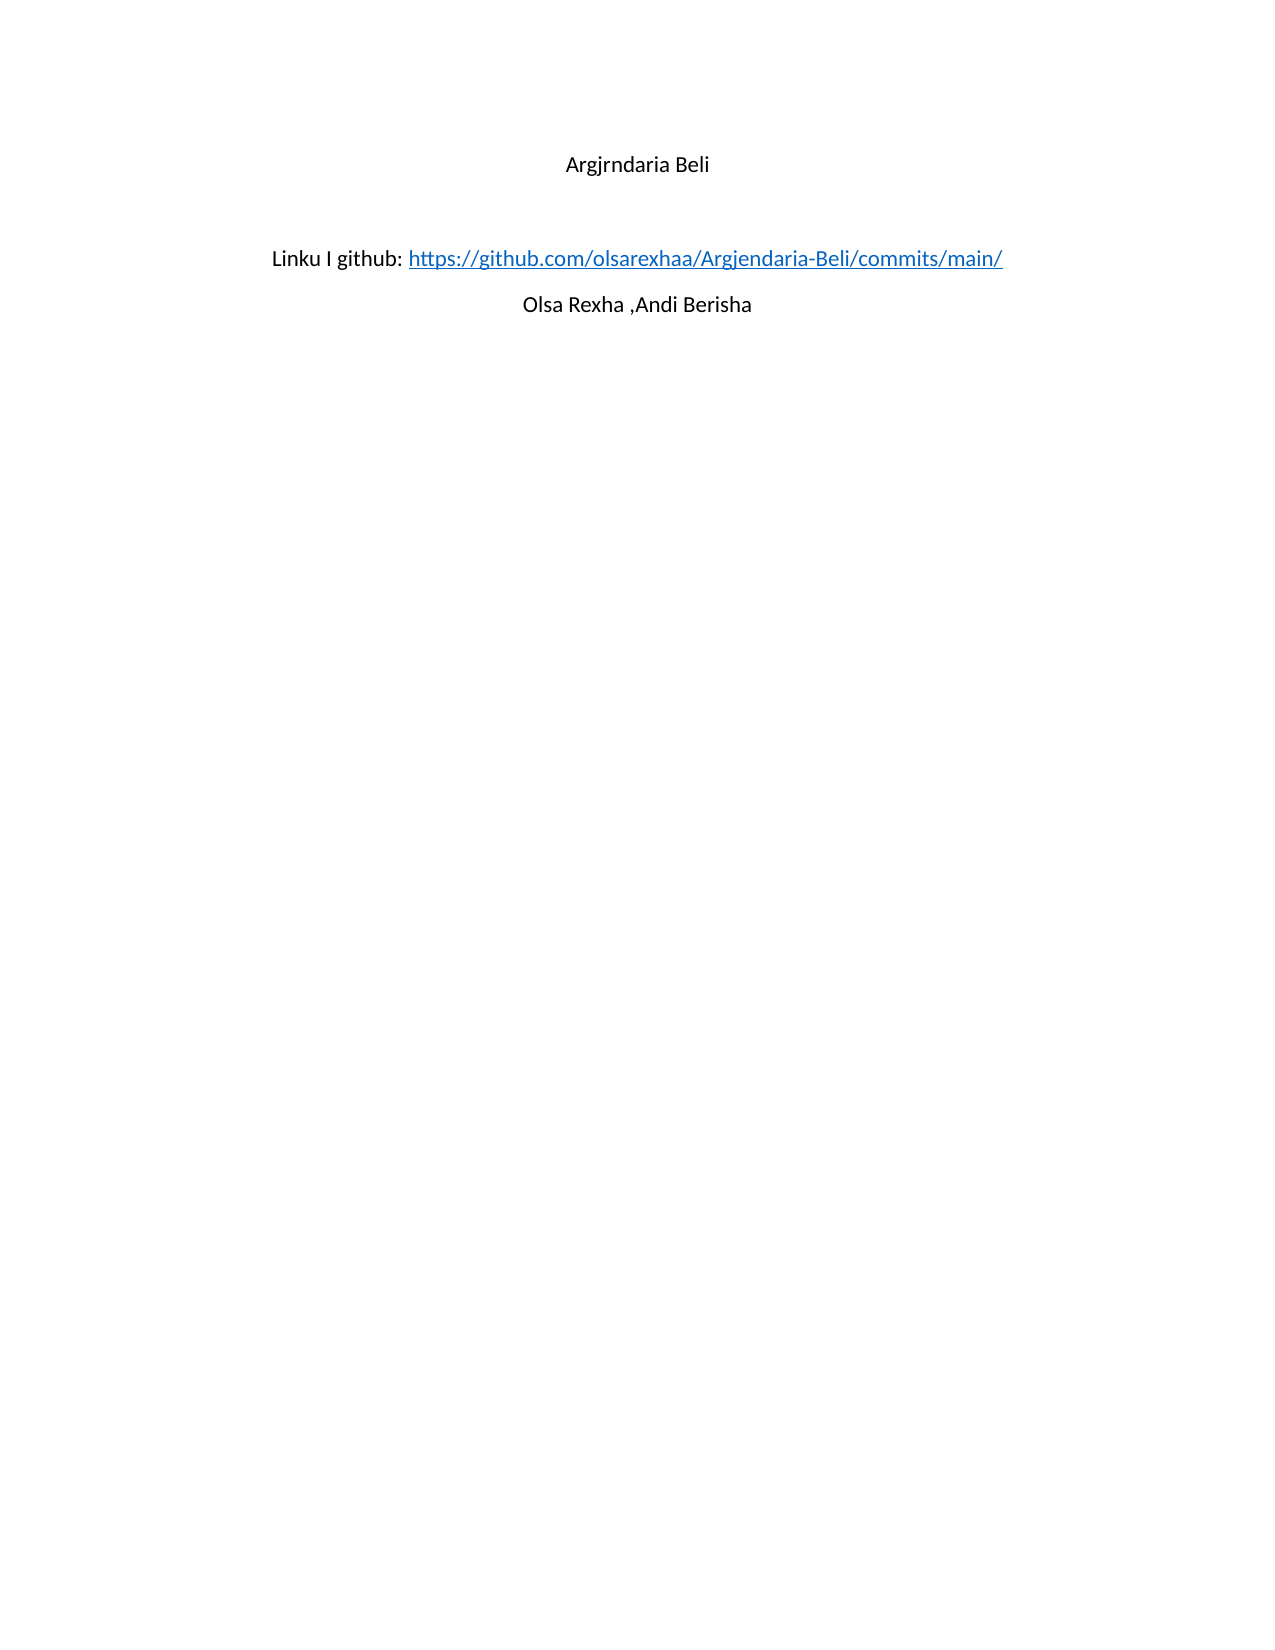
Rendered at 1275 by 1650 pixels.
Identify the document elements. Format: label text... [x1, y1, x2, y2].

text Olsa Rexha ,Andi Berisha [150, 291, 1125, 319]
text Linku I github: https://github.com/olsarexhaa/Argjendaria-Beli/commits/main/ [150, 244, 1125, 272]
text Argjrndaria Beli [150, 150, 1125, 178]
